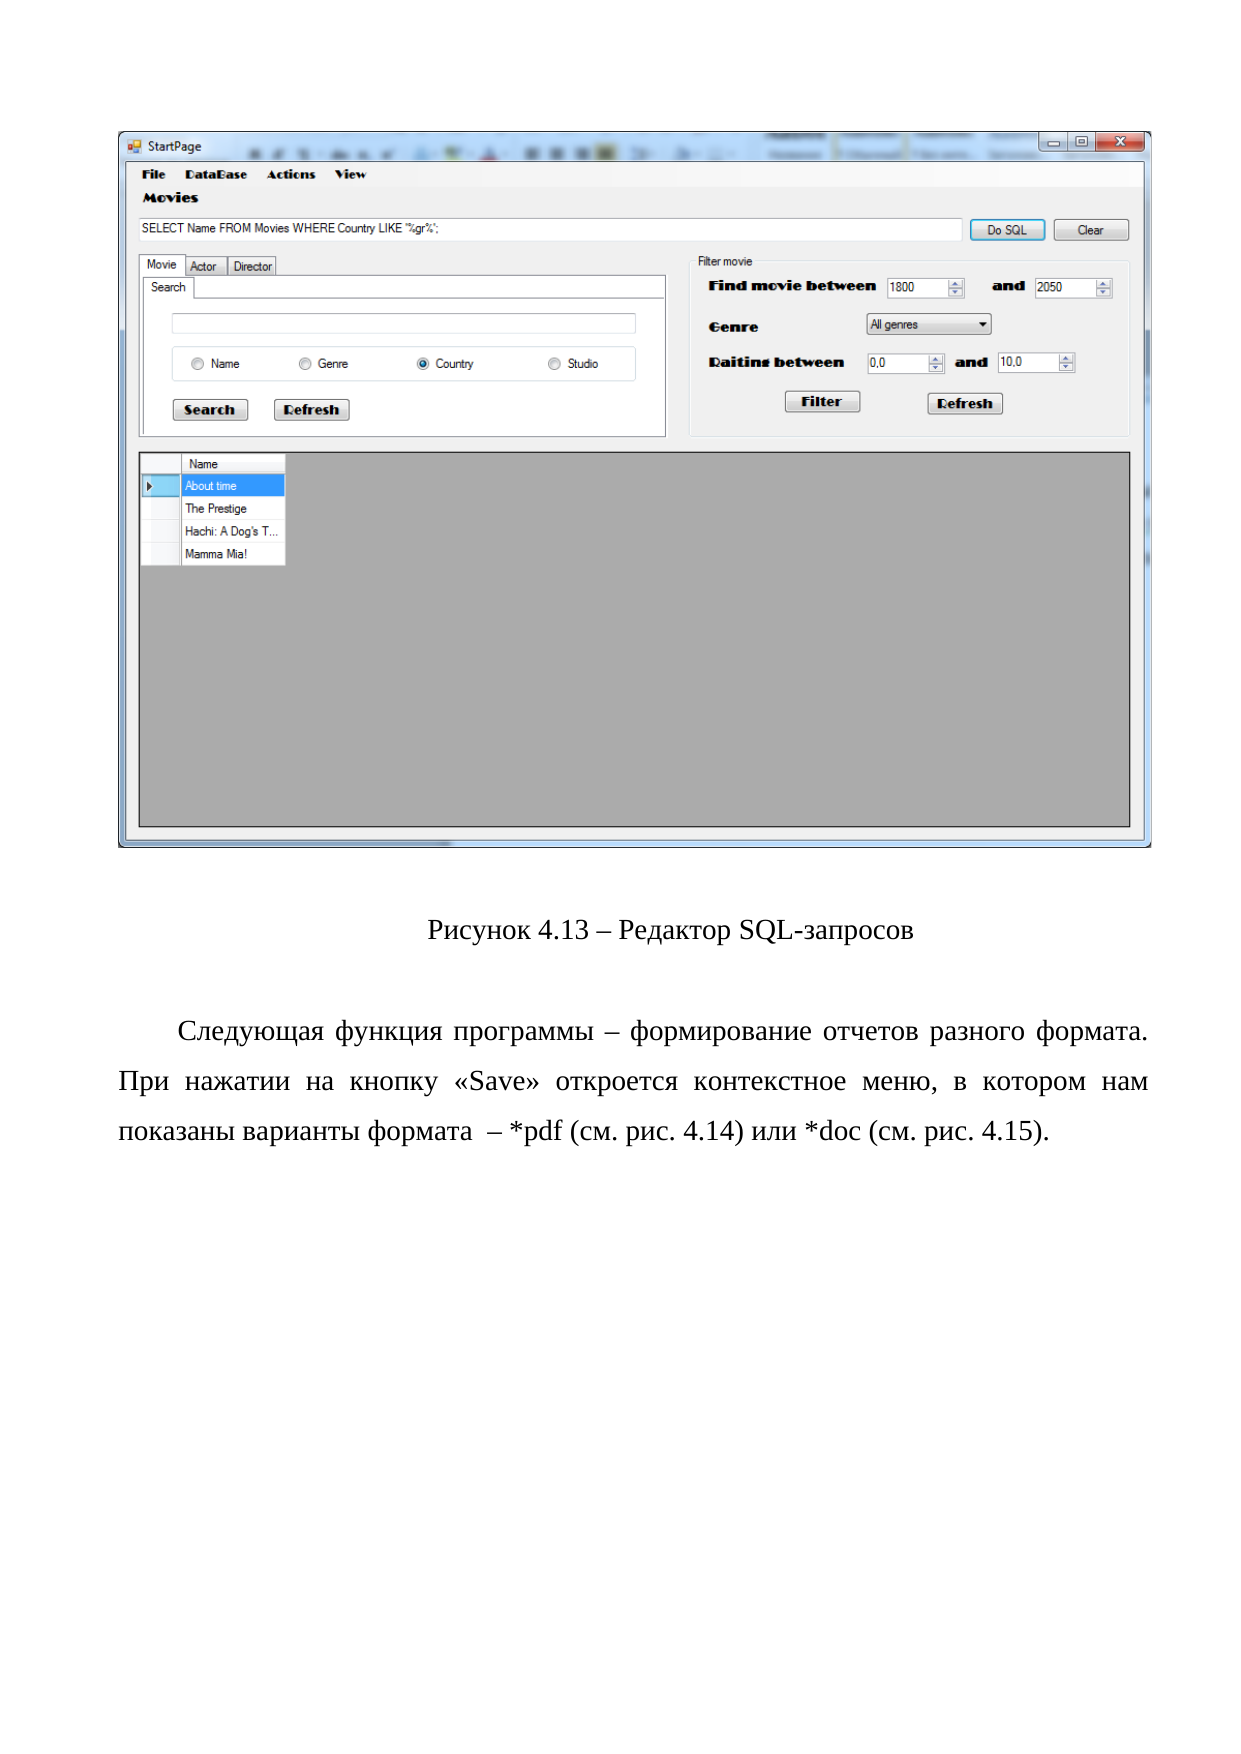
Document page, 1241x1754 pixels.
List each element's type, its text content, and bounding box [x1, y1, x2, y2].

text Следующая функция программы – формирование отчетов разного формата. При нажатии на кнопку «Save» откроется контекстное меню, в котором нам показаны варианты формата – *pdf (см. рис. 4.14) или *doc (см. рис. 4.15). [118, 1013, 1149, 1147]
picture [118, 131, 1152, 848]
text Рисунок 4.13 – Редактор SQL-запросов [118, 912, 1149, 946]
